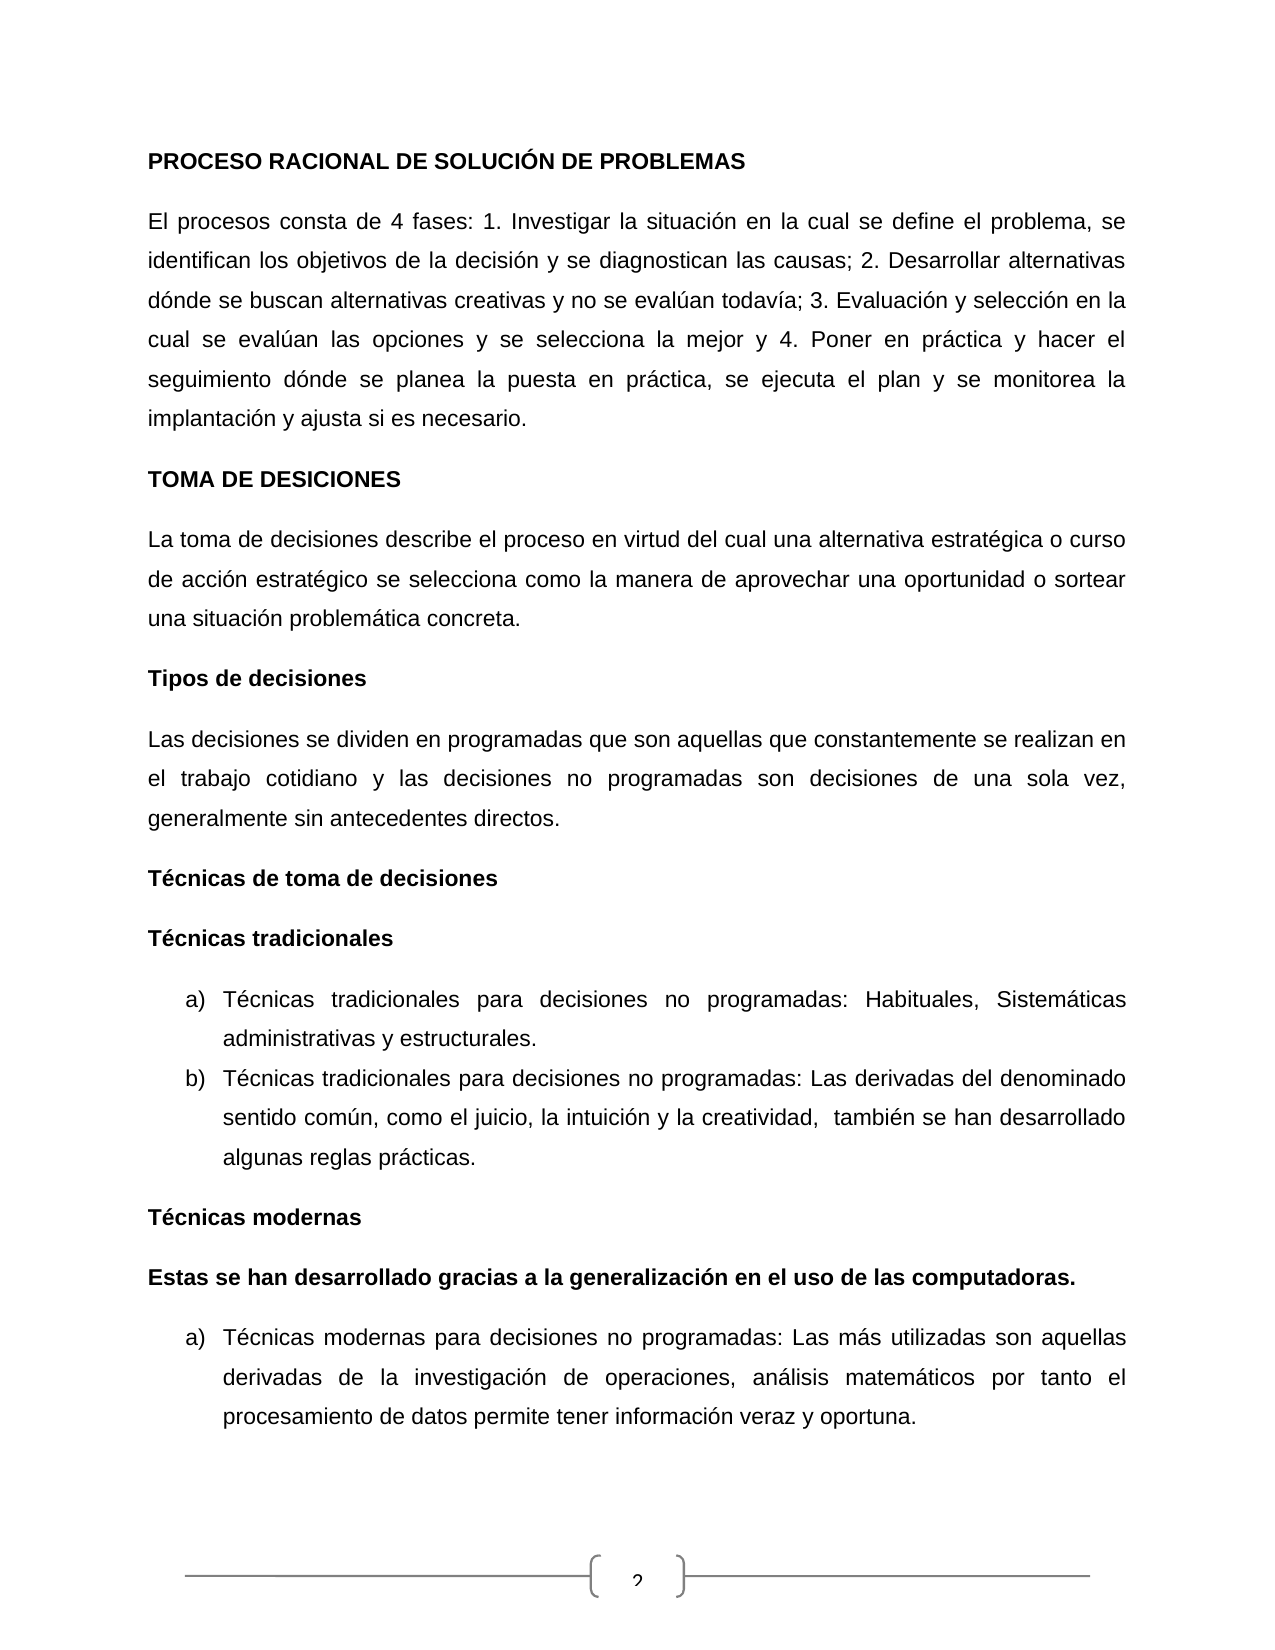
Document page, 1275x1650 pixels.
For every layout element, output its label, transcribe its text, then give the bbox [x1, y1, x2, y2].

text Tipos de decisiones [148, 665, 1127, 692]
list Técnicas tradicionales para decisiones no programadas: Habituales, Sistemáticas administrativas y estructurales. [185, 986, 1127, 1051]
text Estas se han desarrollado gracias a la generalización en el uso de las computadoras. [148, 1264, 1127, 1290]
text Técnicas modernas [148, 1204, 1127, 1230]
text Técnicas de toma de decisiones [148, 865, 1127, 891]
text Técnicas tradicionales [148, 925, 1127, 952]
text La toma de decisiones describe el proceso en virtud del cual una alternativa estratégica o curso de acción estratégico se selecciona como la manera de aprovechar una oportunidad o sortear una situación problemática concreta. [148, 526, 1127, 631]
text TOMA DE DESICIONES [148, 466, 1127, 492]
text Las decisiones se dividen en programadas que son aquellas que constantemente se realizan en el trabajo cotidiano y las decisiones no programadas son decisiones de una sola vez, generalmente sin antecedentes directos. [148, 726, 1127, 831]
text El procesos consta de 4 fases: 1. Investigar la situación en la cual se define el problema, se identifican los objetivos de la decisión y se diagnostican las causas; 2. Desarrollar alternativas dónde se buscan alternativas creativas y no se evalúan todavía; 3. Evaluación y selección en la cual se evalúan las opciones y se selecciona la mejor y 4. Poner en práctica y hacer el seguimiento dónde se planea la puesta en práctica, se ejecuta el plan y se monitorea la implantación y ajusta si es necesario. [148, 208, 1127, 432]
list Técnicas tradicionales para decisiones no programadas: Las derivadas del denominado sentido común, como el juicio, la intuición y la creatividad, también se han desarrollado algunas reglas prácticas. [185, 1064, 1127, 1170]
text PROCESO RACIONAL DE SOLUCIÓN DE PROBLEMAS [148, 148, 1127, 174]
list Técnicas modernas para decisiones no programadas: Las más utilizadas son aquellas derivadas de la investigación de operaciones, análisis matemáticos por tanto el procesamiento de datos permite tener información veraz y oportuna. [185, 1324, 1127, 1430]
